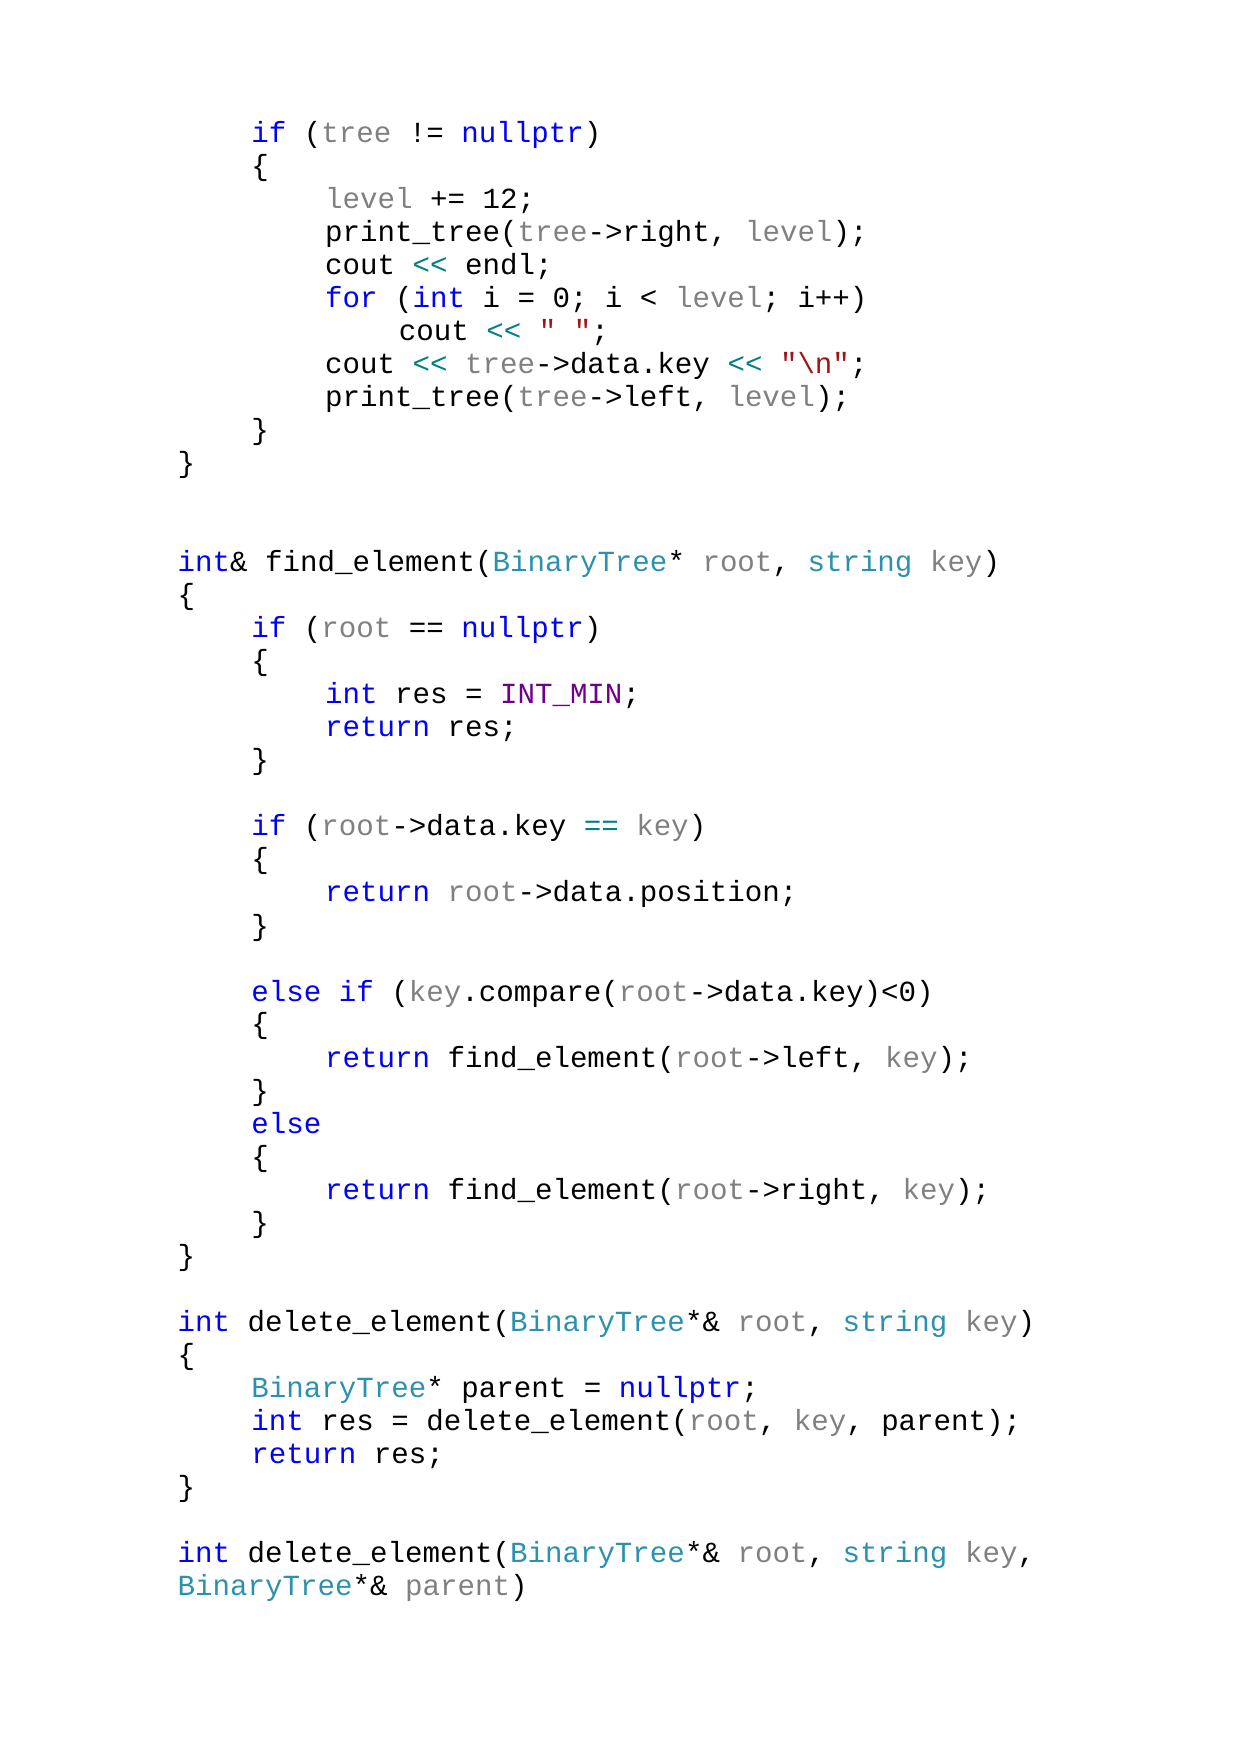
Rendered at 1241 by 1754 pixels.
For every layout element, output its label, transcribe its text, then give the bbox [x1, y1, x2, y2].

text return root->data.position; [177, 878, 1152, 911]
text for (int i = 0; i < level; i++) [177, 283, 1152, 316]
text else [177, 1109, 1152, 1142]
text cout << tree->data.key << "\n"; [177, 349, 1152, 382]
text { [177, 151, 1152, 184]
text else if (key.compare(root->data.key)<0) [177, 977, 1152, 1010]
text level += 12; [177, 184, 1152, 217]
text { [177, 646, 1152, 679]
text } [177, 415, 1152, 448]
text BinaryTree* parent = nullptr; [177, 1373, 1152, 1406]
text } [177, 1472, 1152, 1505]
text if (tree != nullptr) [177, 118, 1152, 151]
text int delete_element(BinaryTree*& root, string key, BinaryTree*& parent) [177, 1538, 1152, 1604]
text return find_element(root->left, key); [177, 1043, 1152, 1076]
text } [177, 1076, 1152, 1109]
text int delete_element(BinaryTree*& root, string key) [177, 1307, 1152, 1340]
text } [177, 448, 1152, 481]
text { [177, 1340, 1152, 1373]
text print_tree(tree->right, level); [177, 217, 1152, 250]
text int res = INT_MIN; [177, 679, 1152, 712]
text int res = delete_element(root, key, parent); [177, 1406, 1152, 1439]
text return res; [177, 1439, 1152, 1472]
text { [177, 1010, 1152, 1043]
text } [177, 1241, 1152, 1274]
text { [177, 580, 1152, 613]
text if (root == nullptr) [177, 613, 1152, 646]
text return find_element(root->right, key); [177, 1175, 1152, 1208]
text print_tree(tree->left, level); [177, 382, 1152, 415]
text { [177, 1142, 1152, 1175]
text if (root->data.key == key) [177, 812, 1152, 844]
text cout << endl; [177, 250, 1152, 283]
text } [177, 1208, 1152, 1241]
text } [177, 911, 1152, 944]
text cout << " "; [177, 316, 1152, 349]
text return res; [177, 712, 1152, 746]
text int& find_element(BinaryTree* root, string key) [177, 547, 1152, 580]
text } [177, 746, 1152, 778]
text { [177, 844, 1152, 878]
